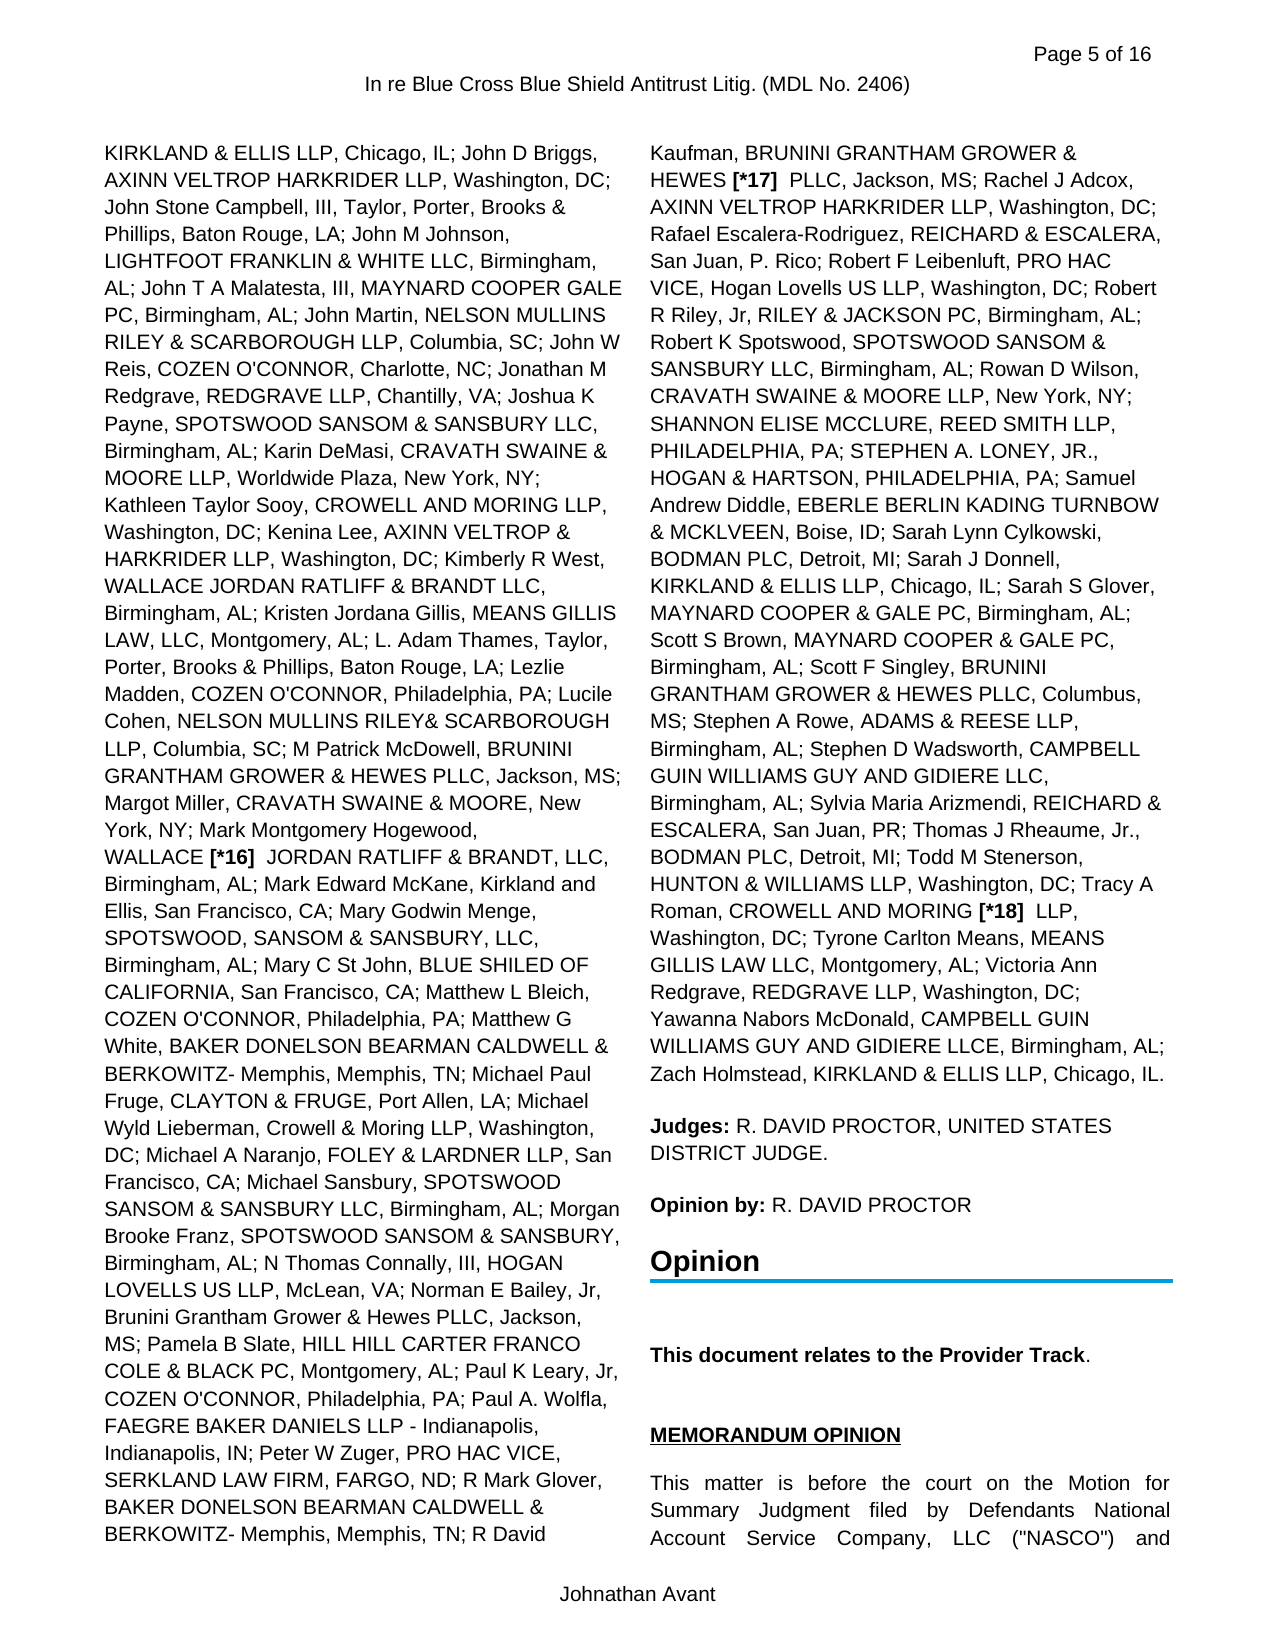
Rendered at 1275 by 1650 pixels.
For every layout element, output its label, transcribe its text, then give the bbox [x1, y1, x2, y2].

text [650, 137, 1171, 1085]
text Judges: R. DAVID PROCTOR, UNITED STATES DISTRICT JUDGE. [650, 1110, 1171, 1164]
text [104, 137, 625, 1546]
text This document relates to the Provider Track. [650, 1339, 1171, 1366]
text MEMORANDUM OPINION [650, 1391, 1171, 1447]
text Opinion [650, 1242, 1171, 1277]
text Opinion by: R. DAVID PROCTOR [650, 1189, 1171, 1217]
